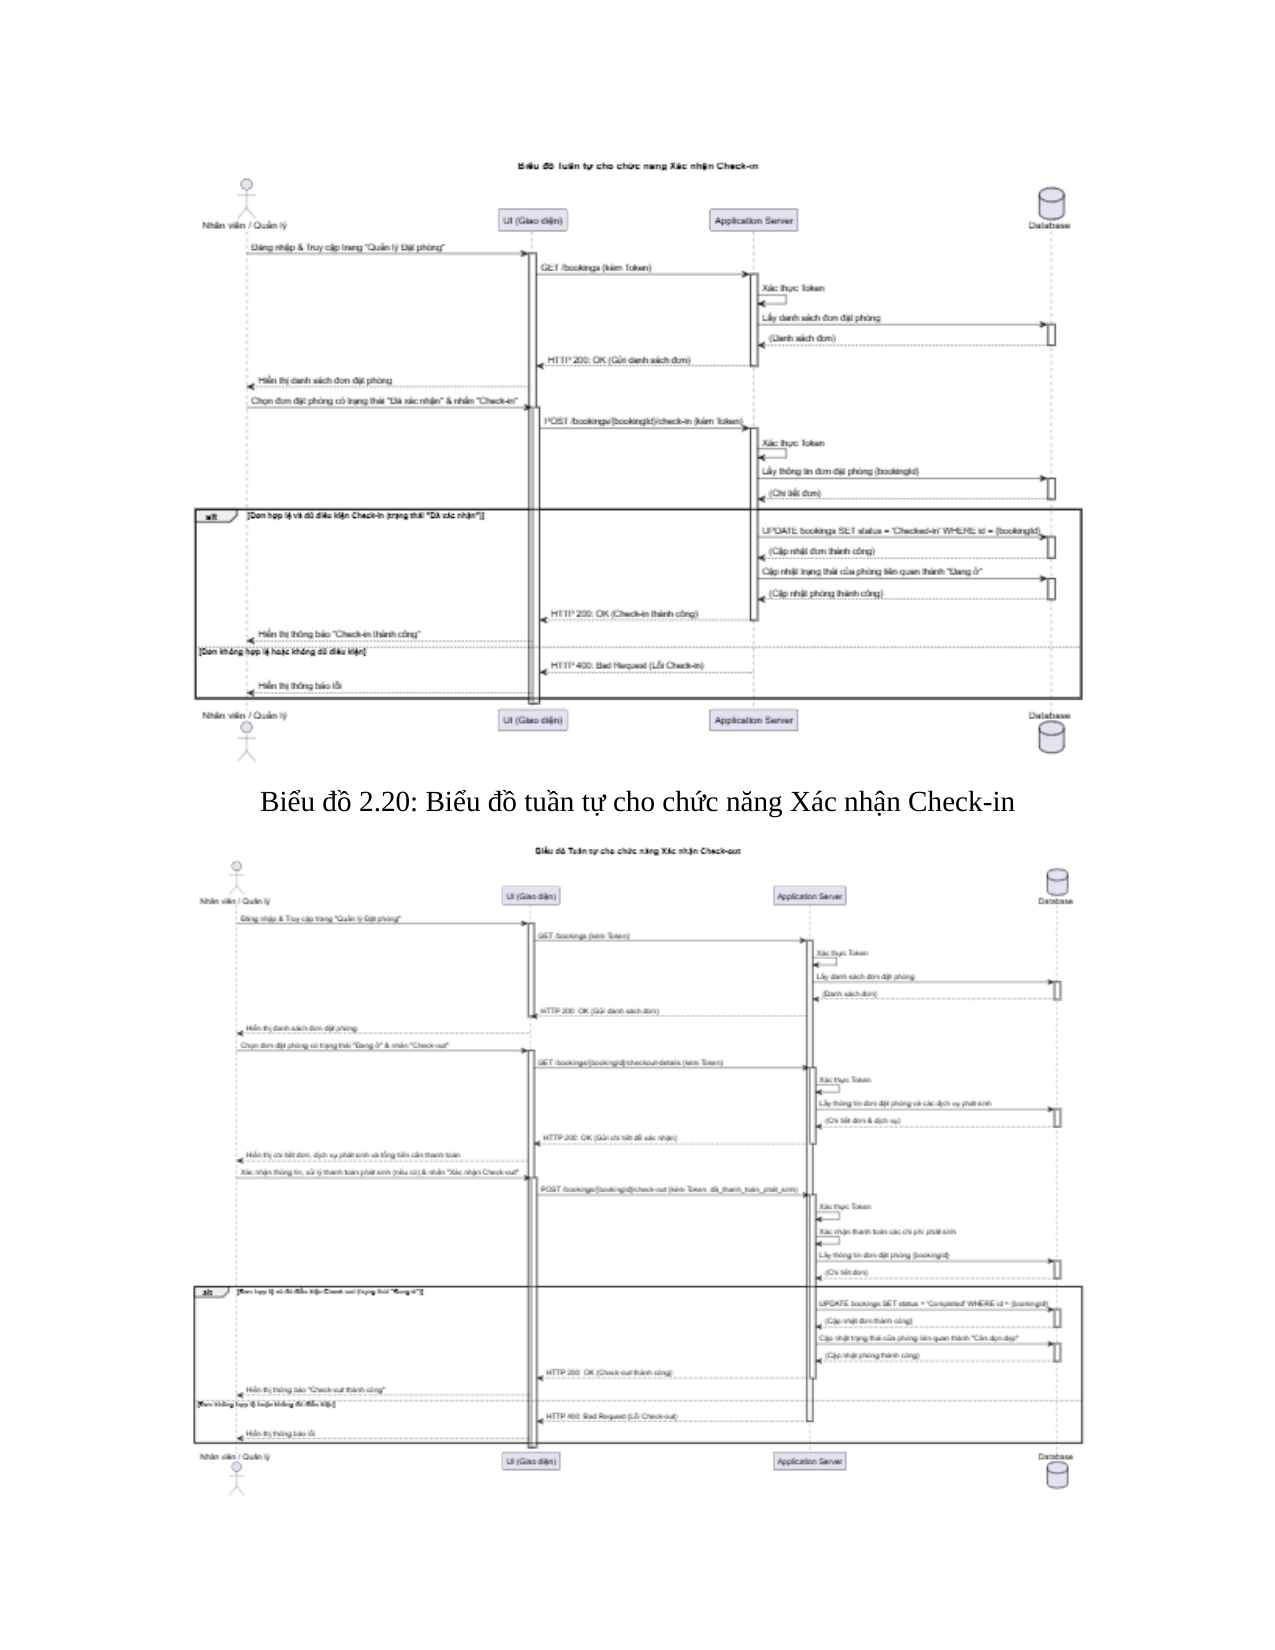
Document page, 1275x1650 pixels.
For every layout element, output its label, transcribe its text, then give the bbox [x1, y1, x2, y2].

picture [189, 837, 1086, 1499]
picture [189, 150, 1086, 766]
text Biểu đồ 2.20: Biểu đồ tuần tự cho chức năng Xác nhận Check-in [150, 784, 1125, 818]
